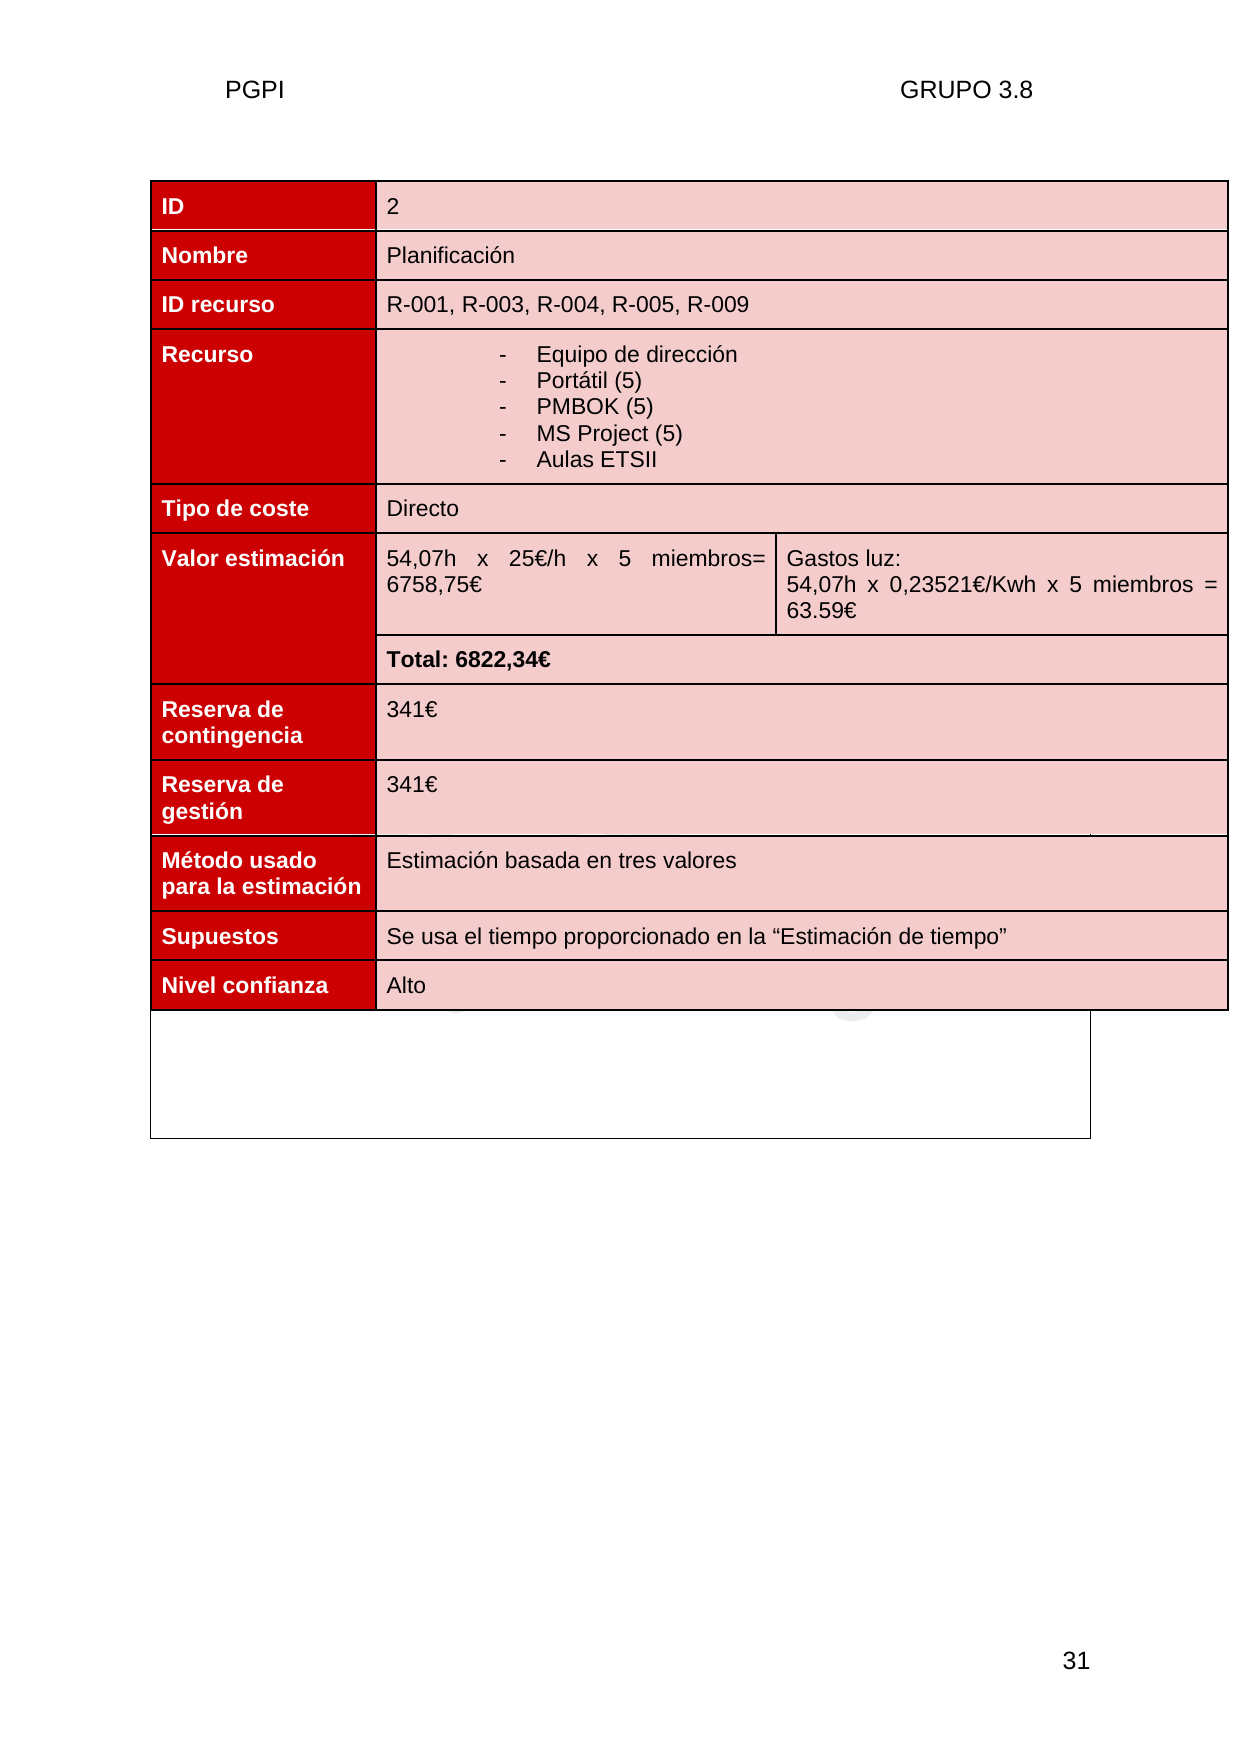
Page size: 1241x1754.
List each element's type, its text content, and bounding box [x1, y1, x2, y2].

table_cell Tipo de coste [152, 485, 375, 532]
table_cell 54,07h x 25€/h x 5 miembros= 6758,75€ [377, 534, 775, 634]
table_cell Gastos luz: 54,07h x 0,23521€/Kwh x 5 miembros = 63.59€ [777, 534, 1227, 634]
table_cell Directo [377, 485, 1227, 532]
table_cell 341€ [377, 761, 1227, 834]
table_cell Estimación basada en tres valores [377, 837, 1227, 910]
table_cell Nombre [152, 232, 375, 279]
table_cell Nivel confianza [152, 961, 375, 1009]
table_cell Alto [377, 961, 1227, 1009]
table_header 2 [377, 182, 1227, 229]
table_cell Total: 6822,34€ [377, 636, 1227, 683]
table_cell R-001, R-003, R-004, R-005, R-009 [377, 281, 1227, 328]
table_header ID [152, 182, 375, 229]
table_cell Supuestos [152, 912, 375, 959]
table_cell Planificación [377, 232, 1227, 279]
table_cell Recurso [152, 330, 375, 483]
table_cell Se usa el tiempo proporcionado en la “Estimación de tiempo” [377, 912, 1227, 959]
table_cell ID recurso [152, 281, 375, 328]
table_cell 341€ [377, 685, 1227, 759]
table_cell Equipo de dirección Portátil (5) PMBOK (5) MS Project (5) Aulas ETSII [377, 330, 1227, 483]
table_cell Reserva de gestión [152, 761, 375, 834]
table_cell Reserva de contingencia [152, 685, 375, 759]
table_cell Valor estimación [152, 534, 375, 683]
table_cell Método usado para la estimación [152, 837, 375, 910]
